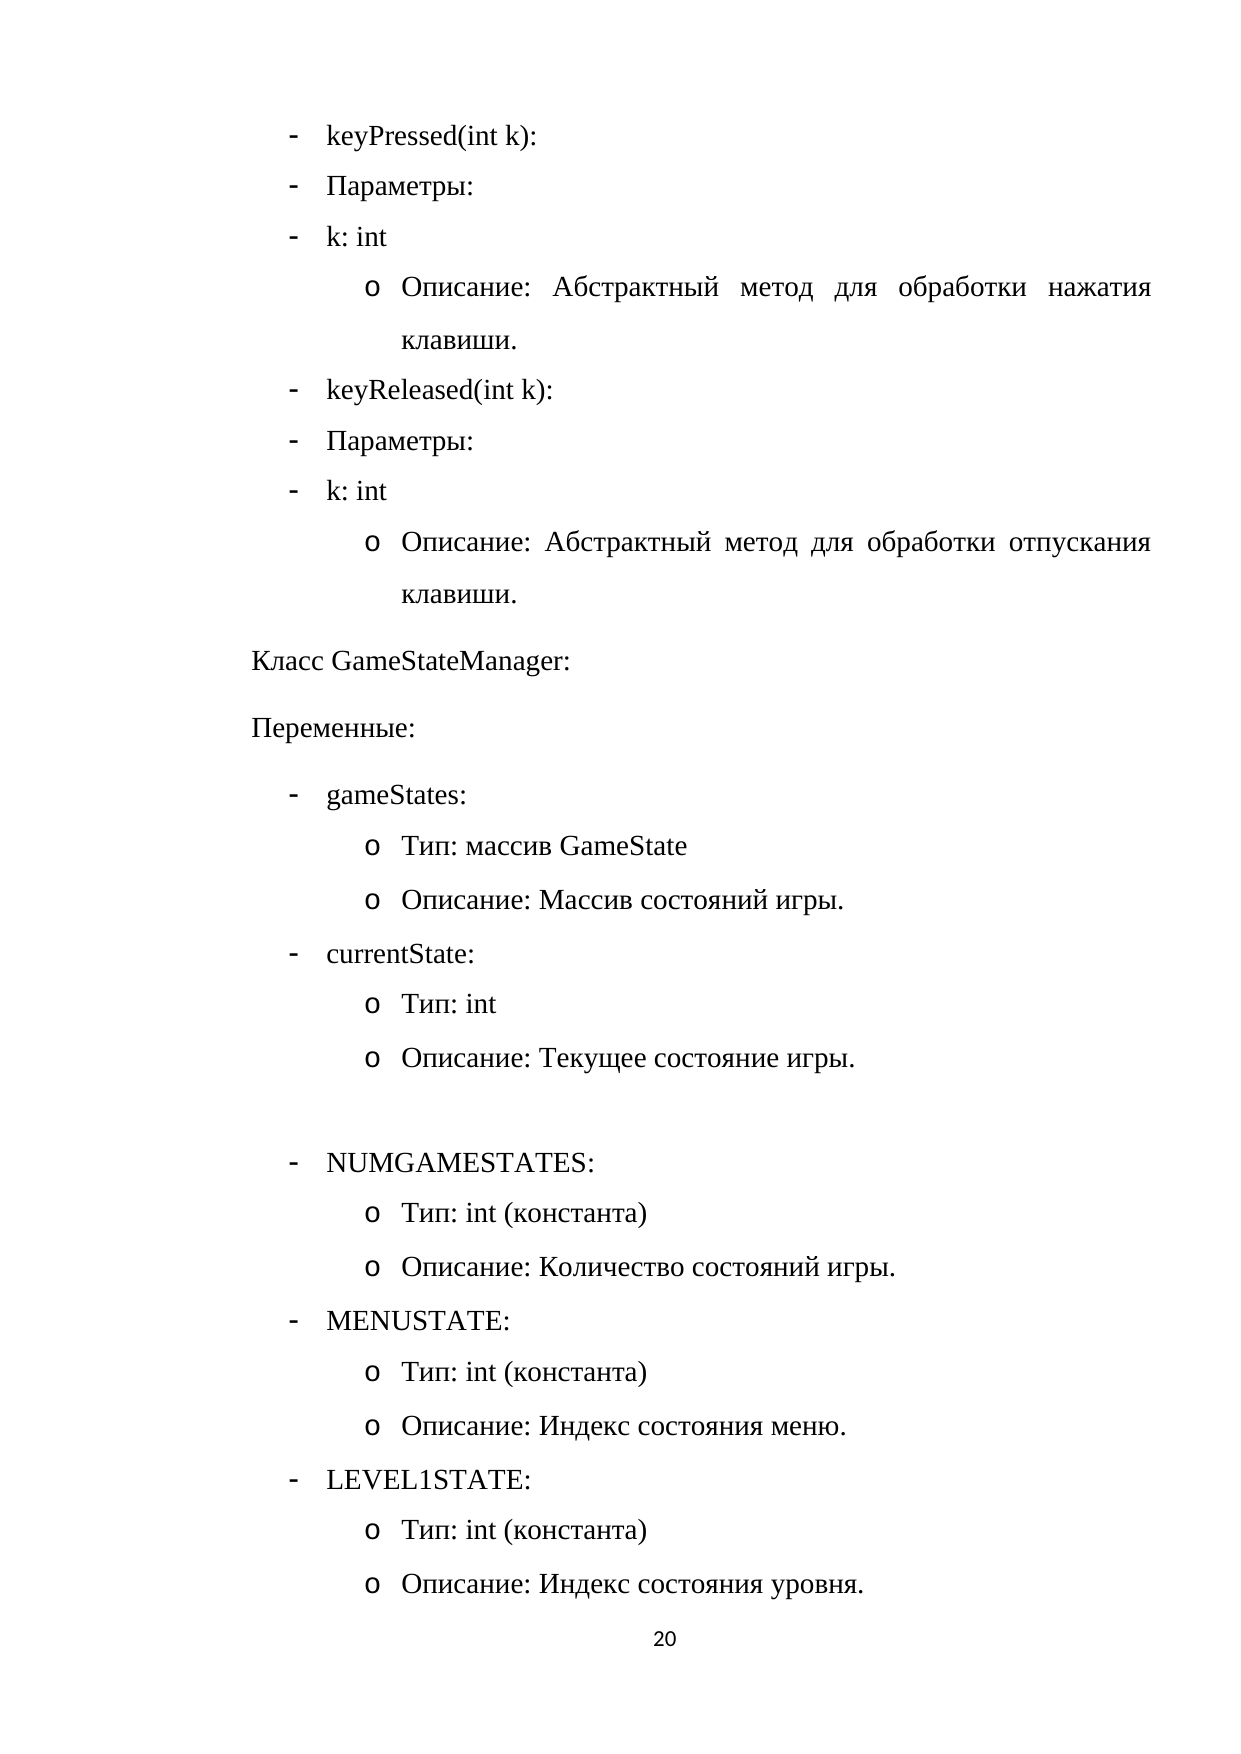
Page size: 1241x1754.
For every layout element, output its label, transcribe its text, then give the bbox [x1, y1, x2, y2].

list Описание: Индекс состояния уровня. [363, 1566, 1152, 1602]
list keyPressed(int k): [288, 118, 1152, 152]
list gameStates: [288, 777, 1152, 811]
list Тип: int (константа) [363, 1512, 1152, 1548]
list MENUSTATE: [288, 1303, 1152, 1337]
list Тип: массив GameState [363, 828, 1152, 864]
list Тип: int [363, 986, 1152, 1022]
text Класс GameStateManager: [251, 643, 1152, 677]
list Описание: Массив состояний игры. [363, 882, 1152, 918]
list k: int [288, 473, 1152, 507]
list Описание: Текущее состояние игры. [363, 1041, 1152, 1077]
list Описание: Количество состояний игры. [363, 1249, 1152, 1285]
text Переменные: [177, 711, 1152, 744]
list Описание: Абстрактный метод для обработки отпускания клавиши. [363, 524, 1152, 610]
list Тип: int (константа) [363, 1354, 1152, 1390]
list Параметры: [288, 423, 1152, 457]
list Описание: Абстрактный метод для обработки нажатия клавиши. [363, 269, 1152, 356]
list Параметры: [288, 168, 1152, 202]
list Описание: Индекс состояния меню. [363, 1408, 1152, 1444]
list currentState: [288, 936, 1152, 970]
list LEVEL1STATE: [288, 1462, 1152, 1496]
list keyReleased(int k): [288, 372, 1152, 406]
list Тип: int (константа) [363, 1195, 1152, 1231]
list NUMGAMESTATES: [288, 1145, 1152, 1178]
list k: int [288, 219, 1152, 253]
